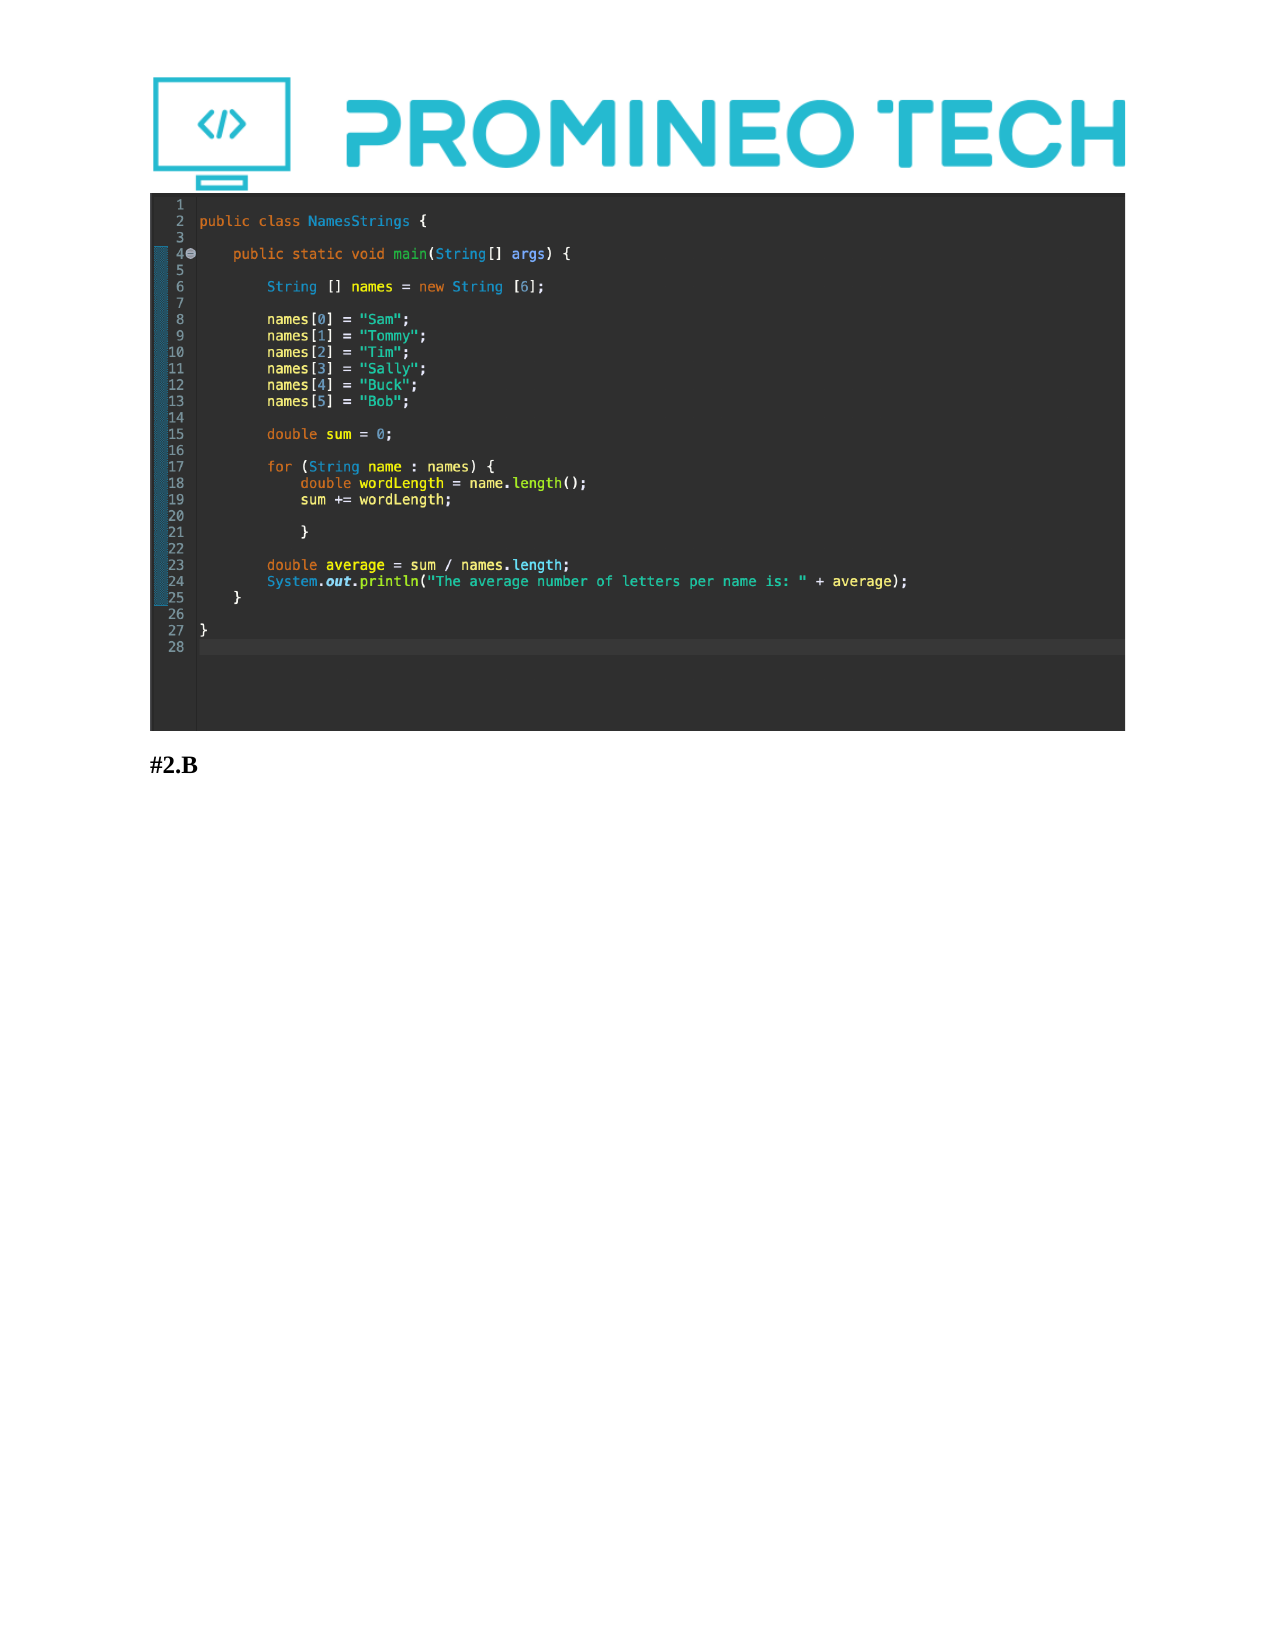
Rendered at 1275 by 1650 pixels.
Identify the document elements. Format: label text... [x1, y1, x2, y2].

text #2.B [150, 750, 1125, 778]
picture [150, 75, 1125, 731]
